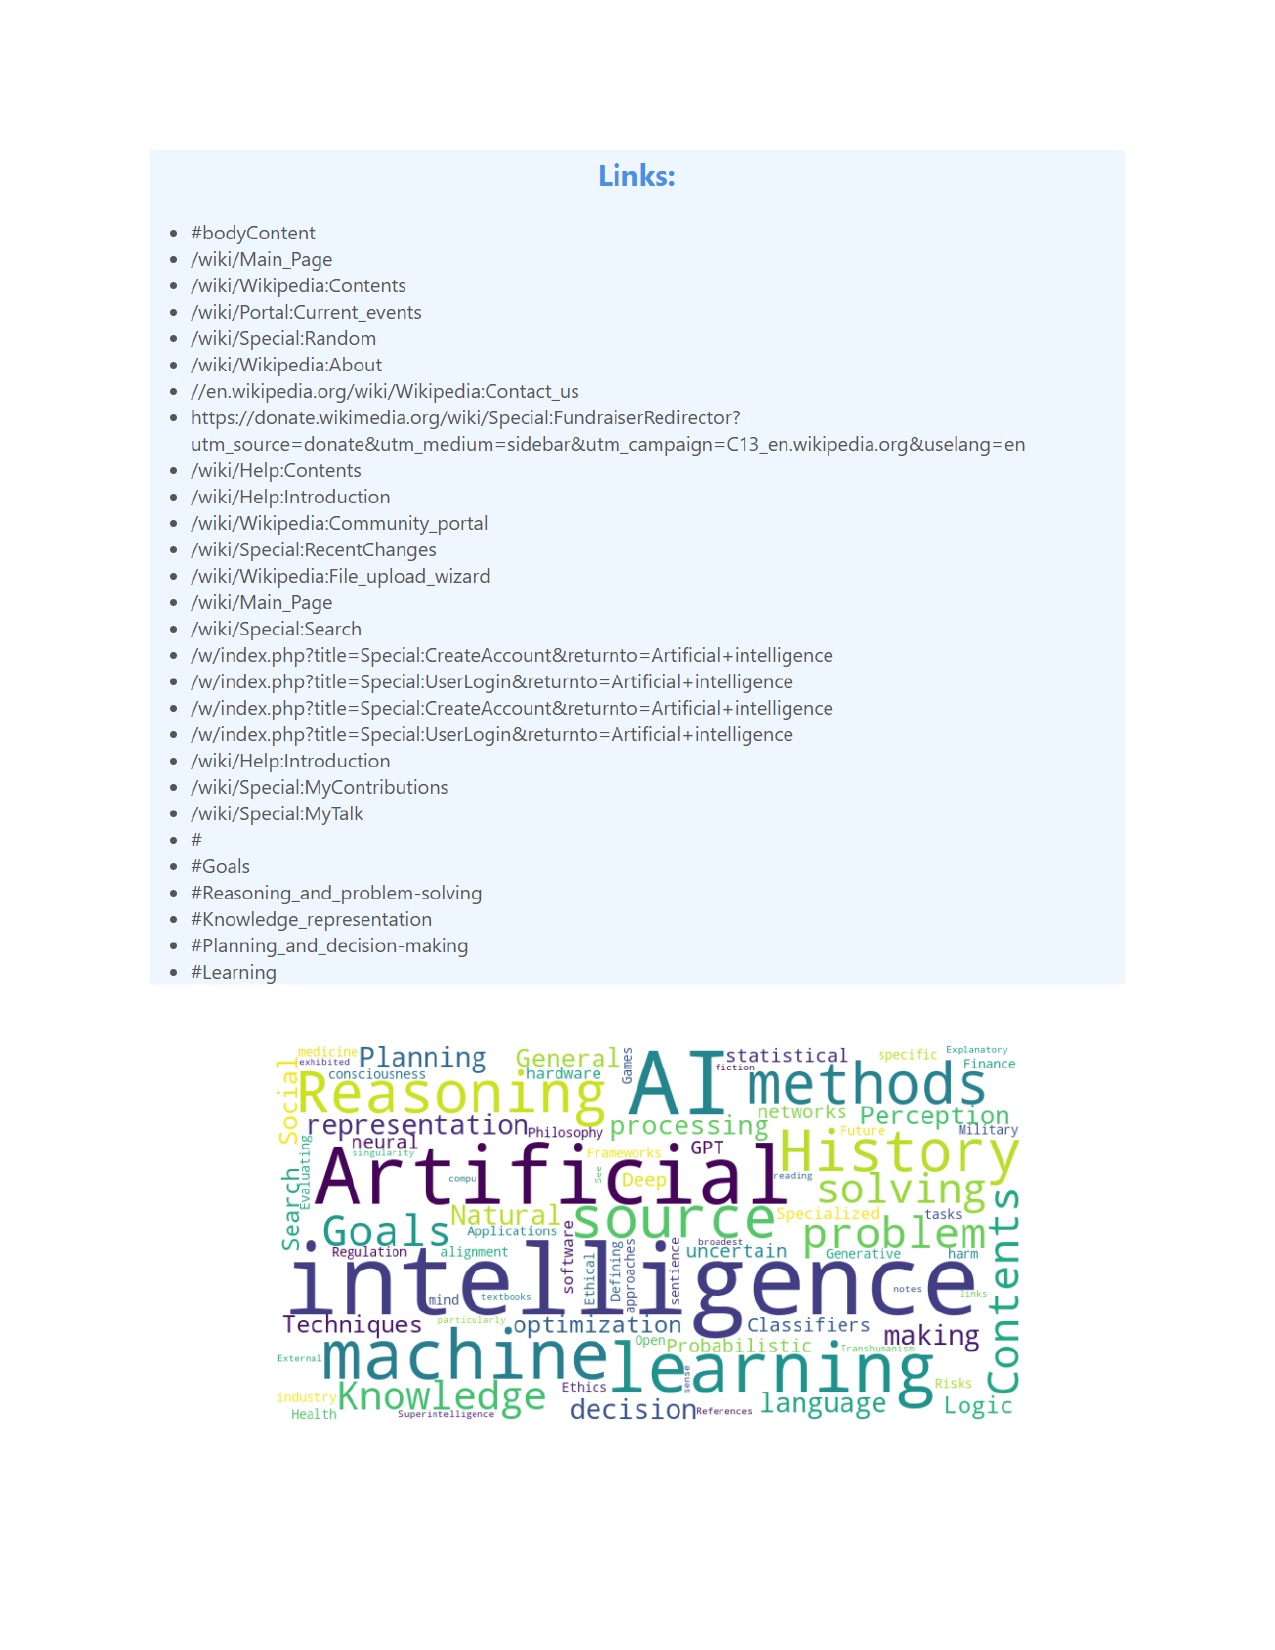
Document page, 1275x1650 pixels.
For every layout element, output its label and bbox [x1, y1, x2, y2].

picture [150, 150, 1125, 1474]
